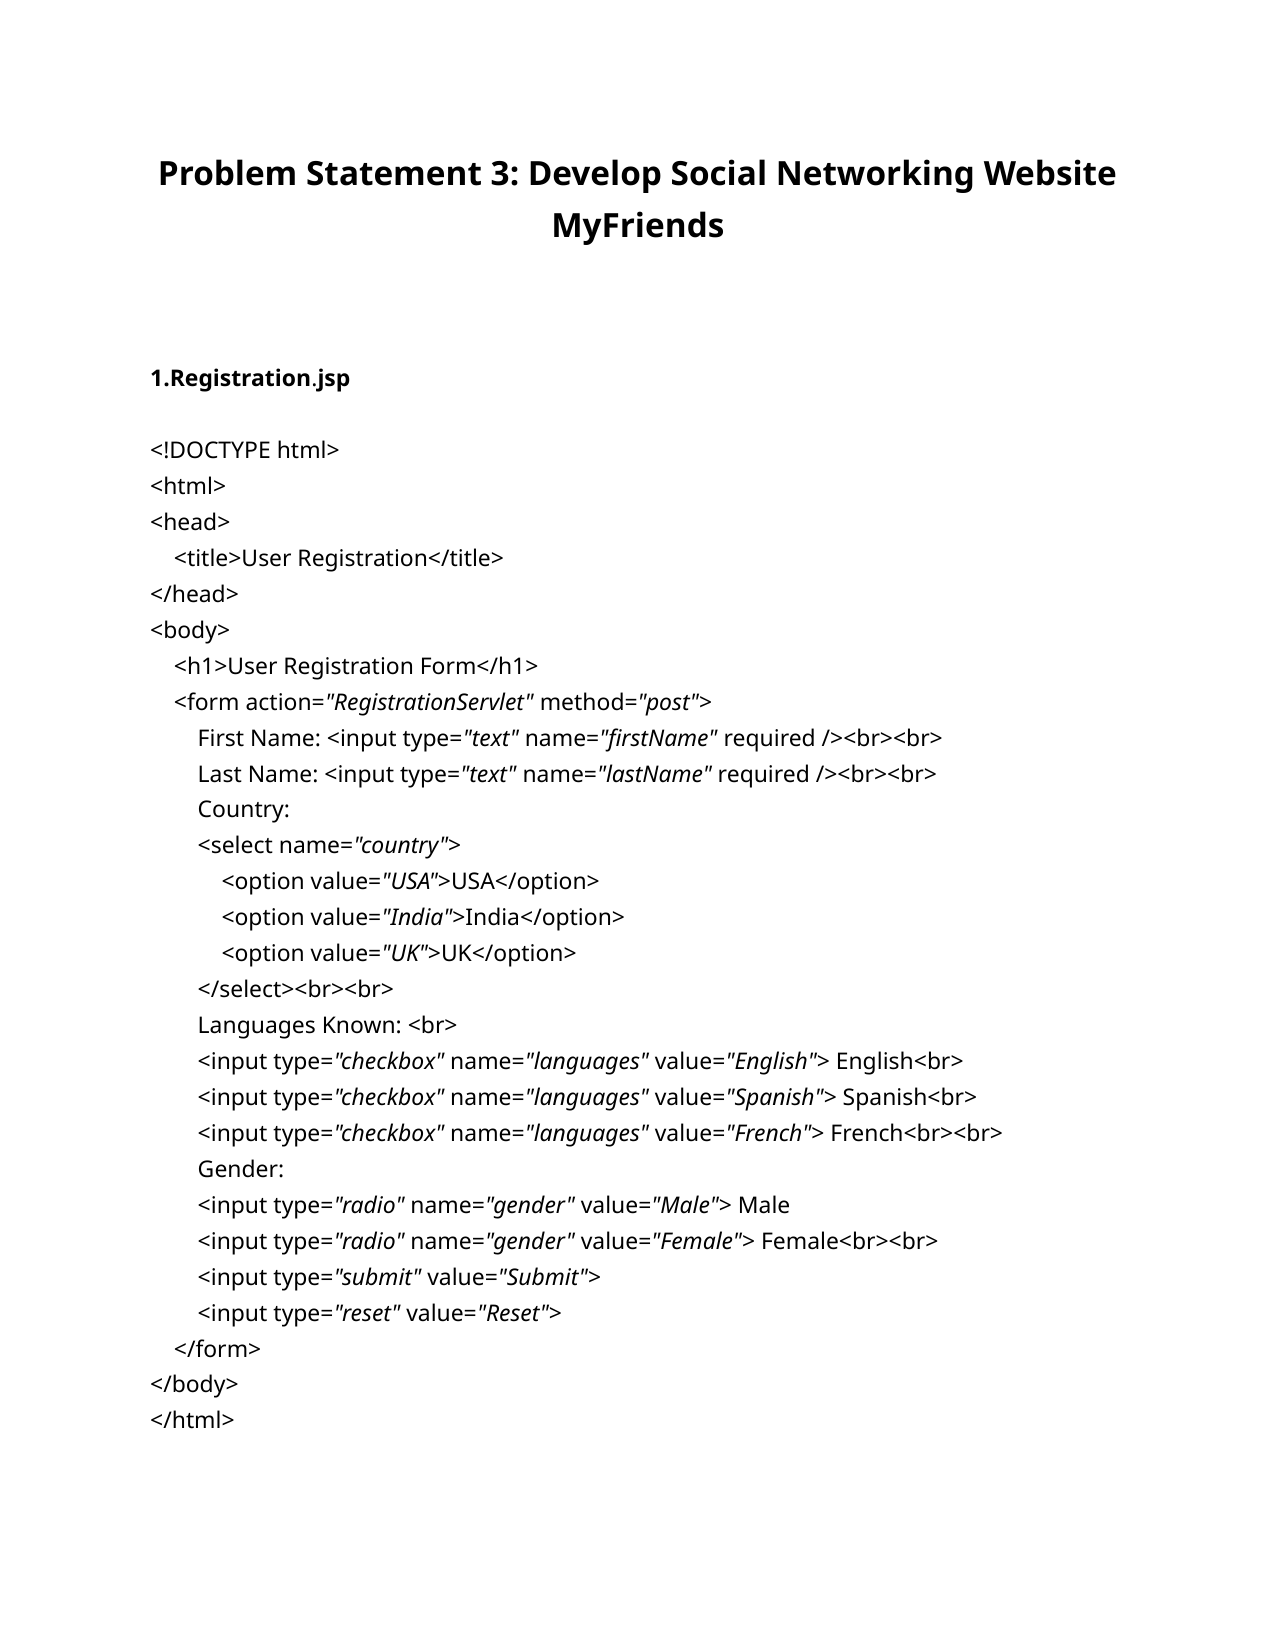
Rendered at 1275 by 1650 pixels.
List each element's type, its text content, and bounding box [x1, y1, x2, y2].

text <input type="reset" value="Reset"> [150, 1297, 1125, 1328]
text <html> [150, 470, 1125, 501]
text 1.Registration.jsp <!DOCTYPE html> [150, 362, 1125, 465]
text <input type="radio" name="gender" value="Male"> Male [150, 1189, 1125, 1220]
text <input type="checkbox" name="languages" value="Spanish"> Spanish<br> [150, 1081, 1125, 1112]
text <body> [150, 614, 1125, 645]
text <option value="UK">UK</option> [150, 937, 1125, 968]
text <input type="checkbox" name="languages" value="French"> French<br><br> [150, 1117, 1125, 1148]
text <input type="checkbox" name="languages" value="English"> English<br> [150, 1045, 1125, 1076]
text <option value="India">India</option> [150, 901, 1125, 932]
text Country: [150, 793, 1125, 825]
text </form> [150, 1332, 1125, 1364]
text </select><br><br> [150, 973, 1125, 1004]
text First Name: <input type="text" name="firstName" required /><br><br> [150, 722, 1125, 753]
text <select name="country"> [150, 829, 1125, 861]
text Problem Statement 3: Develop Social Networking Website MyFriends [150, 150, 1125, 248]
text Languages Known: <br> [150, 1009, 1125, 1040]
text <option value="USA">USA</option> [150, 865, 1125, 897]
text <head> [150, 506, 1125, 537]
text </head> [150, 578, 1125, 609]
text </body> [150, 1368, 1125, 1400]
text </html> [150, 1404, 1125, 1436]
text <input type="radio" name="gender" value="Female"> Female<br><br> [150, 1225, 1125, 1256]
text <form action="RegistrationServlet" method="post"> [150, 686, 1125, 717]
text Gender: [150, 1153, 1125, 1184]
text Last Name: <input type="text" name="lastName" required /><br><br> [150, 757, 1125, 789]
text <title>User Registration</title> [150, 542, 1125, 573]
text <input type="submit" value="Submit"> [150, 1261, 1125, 1292]
text <h1>User Registration Form</h1> [150, 650, 1125, 681]
